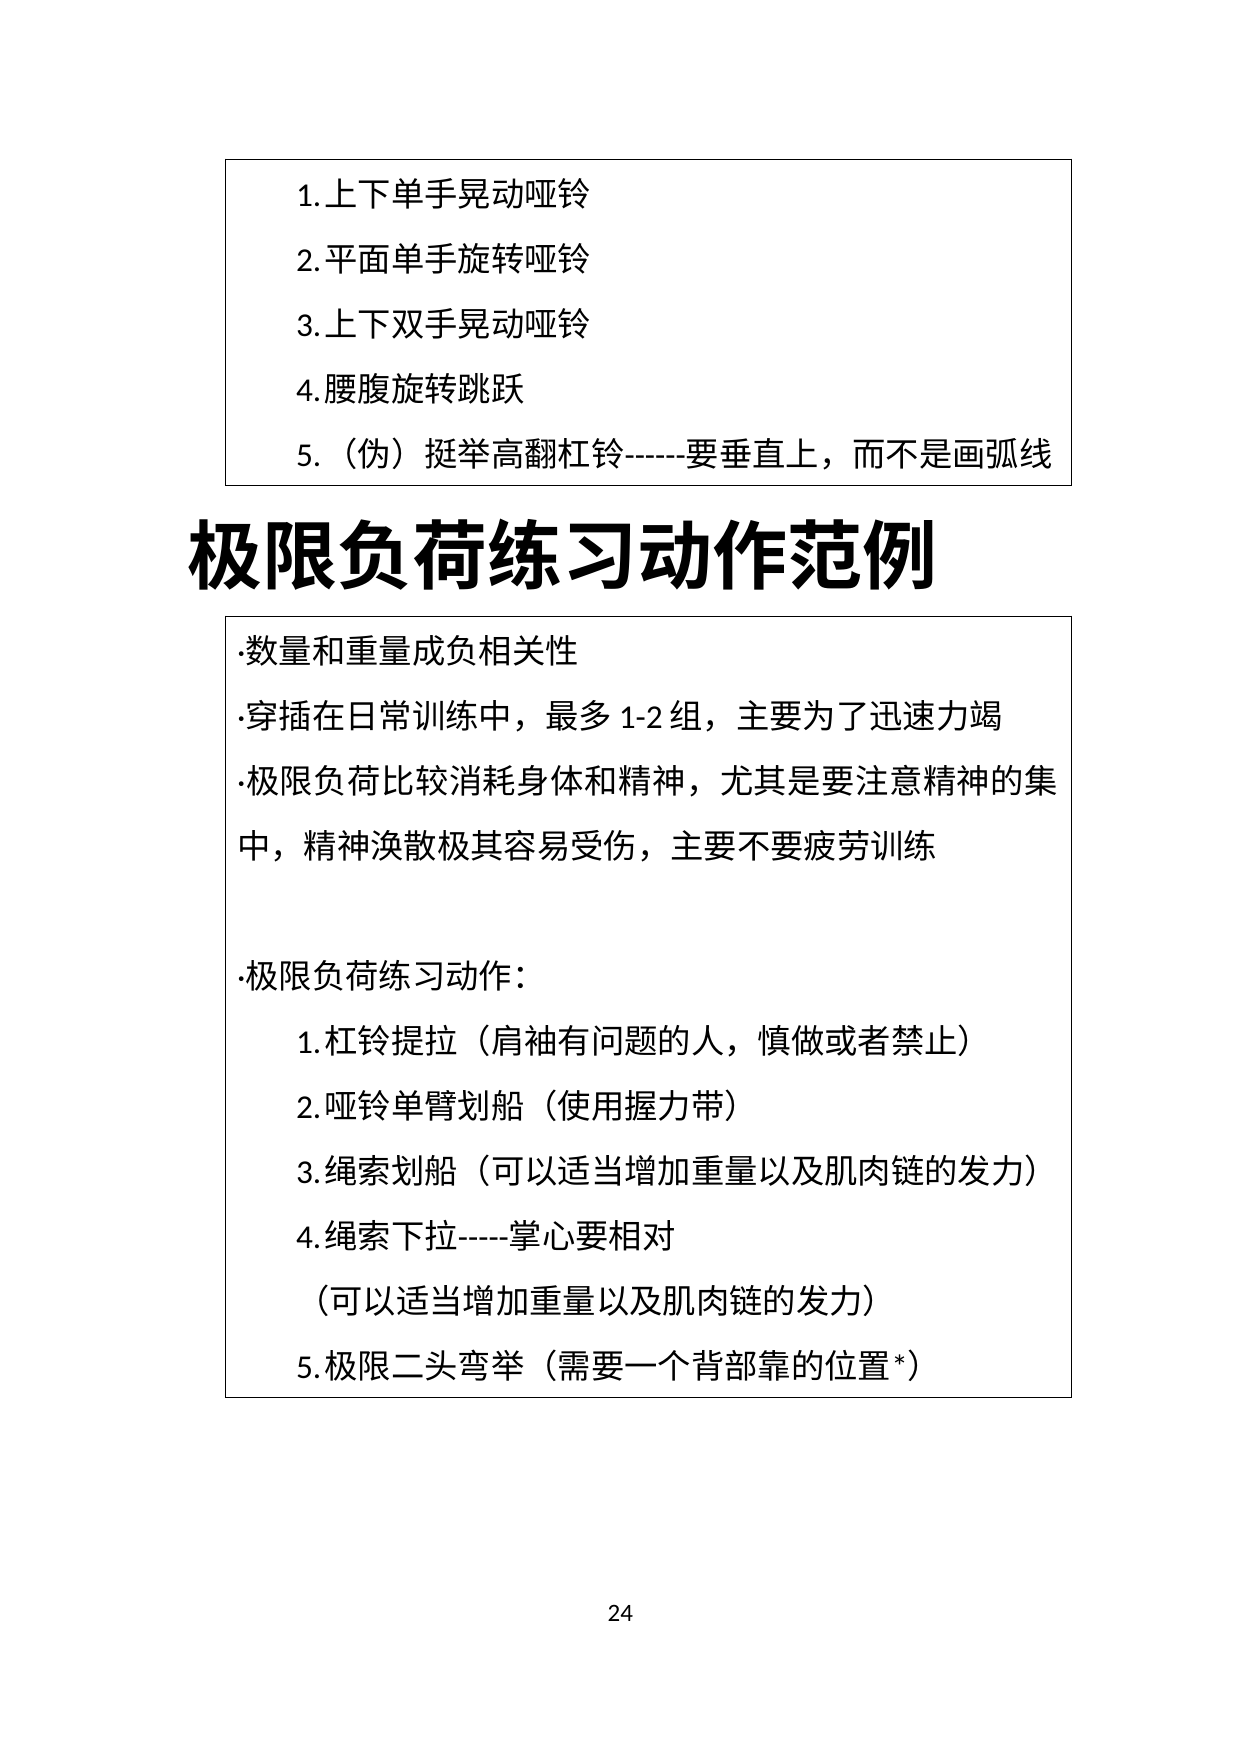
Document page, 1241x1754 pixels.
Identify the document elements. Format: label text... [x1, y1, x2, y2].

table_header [226, 160, 1071, 484]
table_header ·数量和重量成负相关性 ·穿插在日常训练中，最多1-2组，主要为了迅速力竭 ·极限负荷比较消耗身体和精神，尤其是要注意精神的集中，精神涣散极其容易受伤，主要不要疲劳训练 ·极限负荷练习动作： 杠铃提拉（肩袖有问题的人，慎做或者禁止） 哑铃单臂划船（使用握力带） 绳索划船（可以适当增加重量以及肌肉链的发力） 绳索下拉-----掌心要相对 （可以适当增加重量以及肌肉链的发力） 极限二头弯举（需要一个背部靠的位置*） [226, 617, 1071, 1397]
text 极限负荷练习动作范例 [187, 486, 1053, 616]
